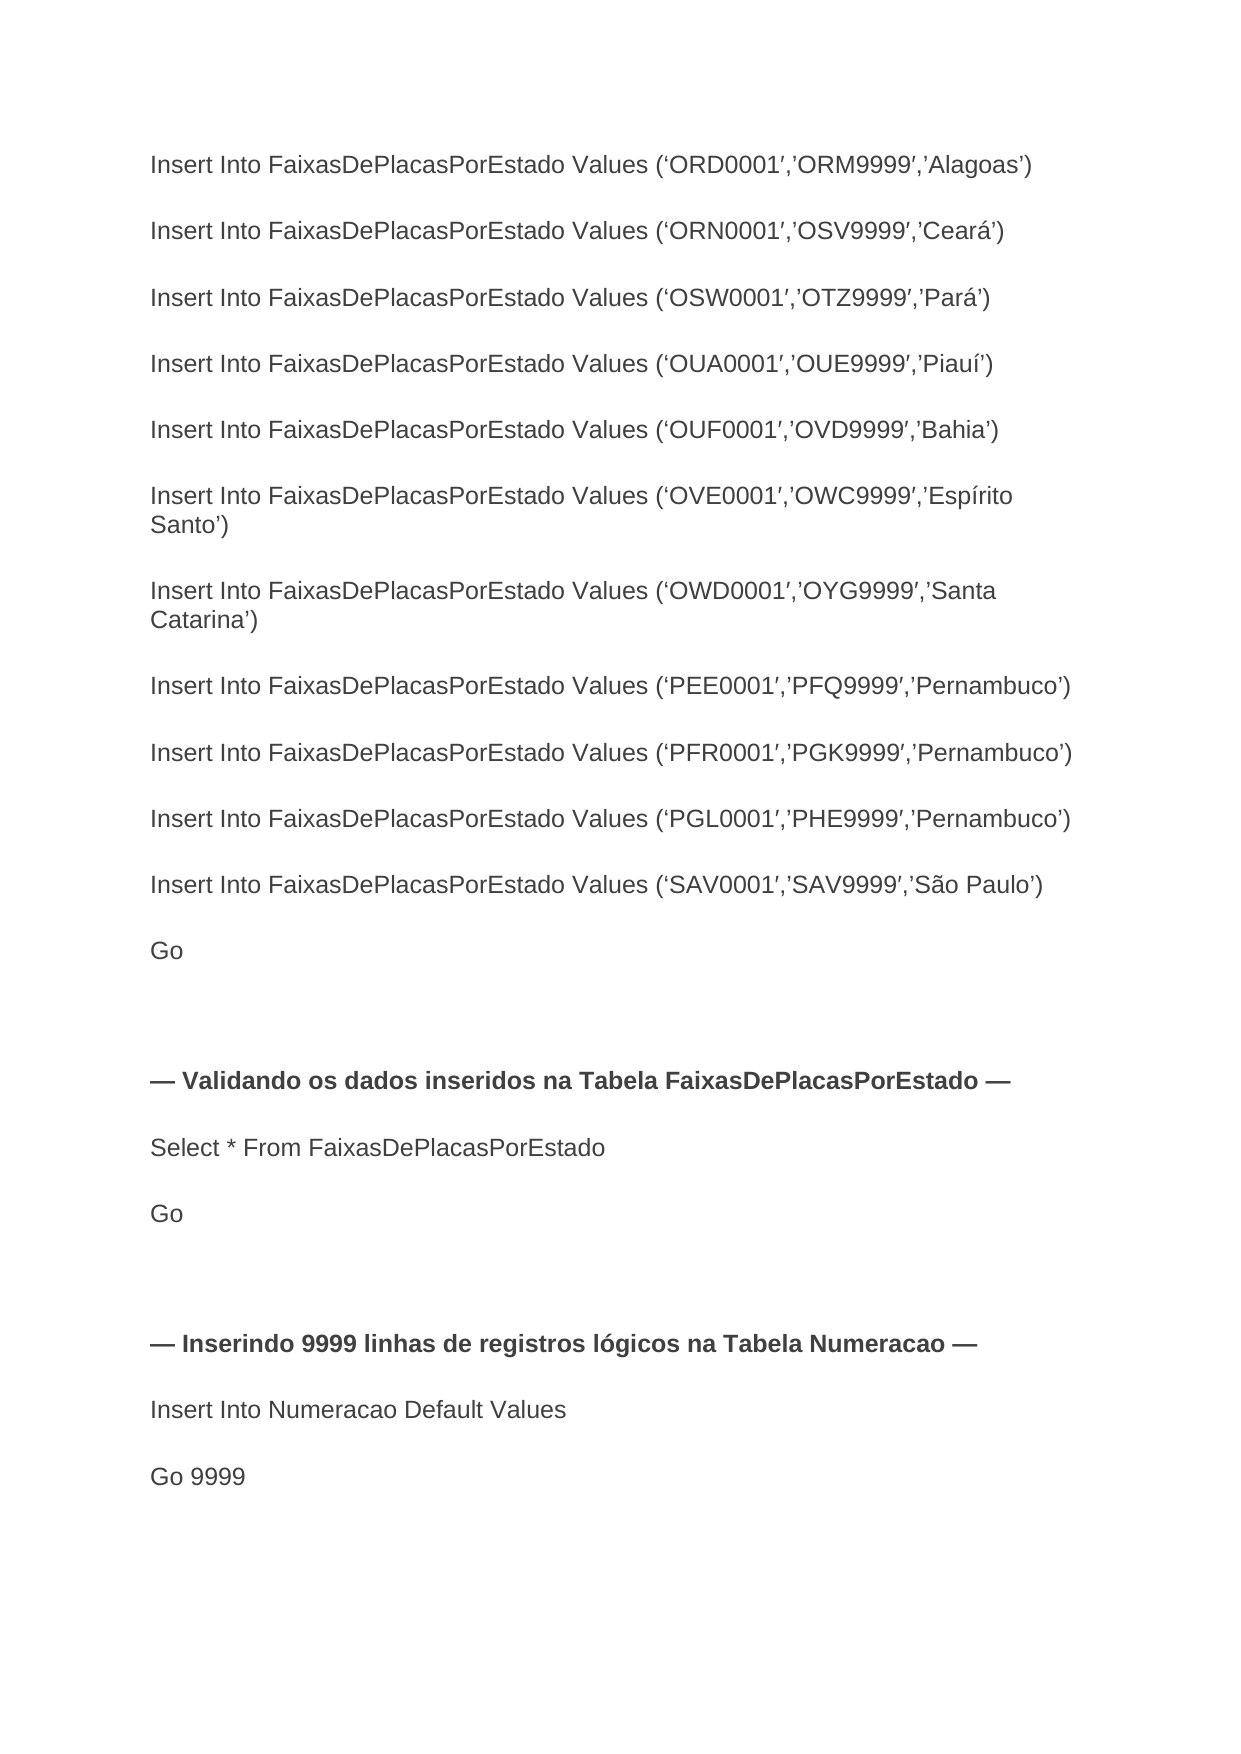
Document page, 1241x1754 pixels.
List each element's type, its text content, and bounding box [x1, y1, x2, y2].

text Insert Into FaixasDePlacasPorEstado Values (‘PFR0001′,’PGK9999′,’Pernambuco’) [150, 737, 1090, 766]
text Insert Into FaixasDePlacasPorEstado Values (‘ORN0001′,’OSV9999′,’Ceará’) [150, 216, 1090, 245]
text Go 9999 [150, 1461, 1090, 1490]
text Insert Into FaixasDePlacasPorEstado Values (‘OVE0001′,’OWC9999′,’Espírito Santo’) [150, 481, 1090, 539]
text — Inserindo 9999 linhas de registros lógicos na Tabela Numeracao — [150, 1329, 1090, 1358]
text Insert Into FaixasDePlacasPorEstado Values (‘OUF0001′,’OVD9999′,’Bahia’) [150, 415, 1090, 444]
text Insert Into Numeracao Default Values [150, 1395, 1090, 1424]
text Insert Into FaixasDePlacasPorEstado Values (‘OWD0001′,’OYG9999′,’Santa Catarina’) [150, 576, 1090, 634]
text Select * From FaixasDePlacasPorEstado [150, 1133, 1090, 1161]
text Insert Into FaixasDePlacasPorEstado Values (‘OSW0001′,’OTZ9999′,’Pará’) [150, 282, 1090, 311]
text Insert Into FaixasDePlacasPorEstado Values (‘ORD0001′,’ORM9999′,’Alagoas’) [150, 150, 1090, 179]
text Insert Into FaixasDePlacasPorEstado Values (‘PGL0001′,’PHE9999′,’Pernambuco’) [150, 804, 1090, 832]
text Go [150, 936, 1090, 965]
text Insert Into FaixasDePlacasPorEstado Values (‘SAV0001′,’SAV9999′,’São Paulo’) [150, 870, 1090, 899]
text Insert Into FaixasDePlacasPorEstado Values (‘PEE0001′,’PFQ9999′,’Pernambuco’) [150, 671, 1090, 700]
text Go [150, 1199, 1090, 1228]
text — Validando os dados inseridos na Tabela FaixasDePlacasPorEstado — [150, 1066, 1090, 1095]
text Insert Into FaixasDePlacasPorEstado Values (‘OUA0001′,’OUE9999′,’Piauí’) [150, 349, 1090, 377]
